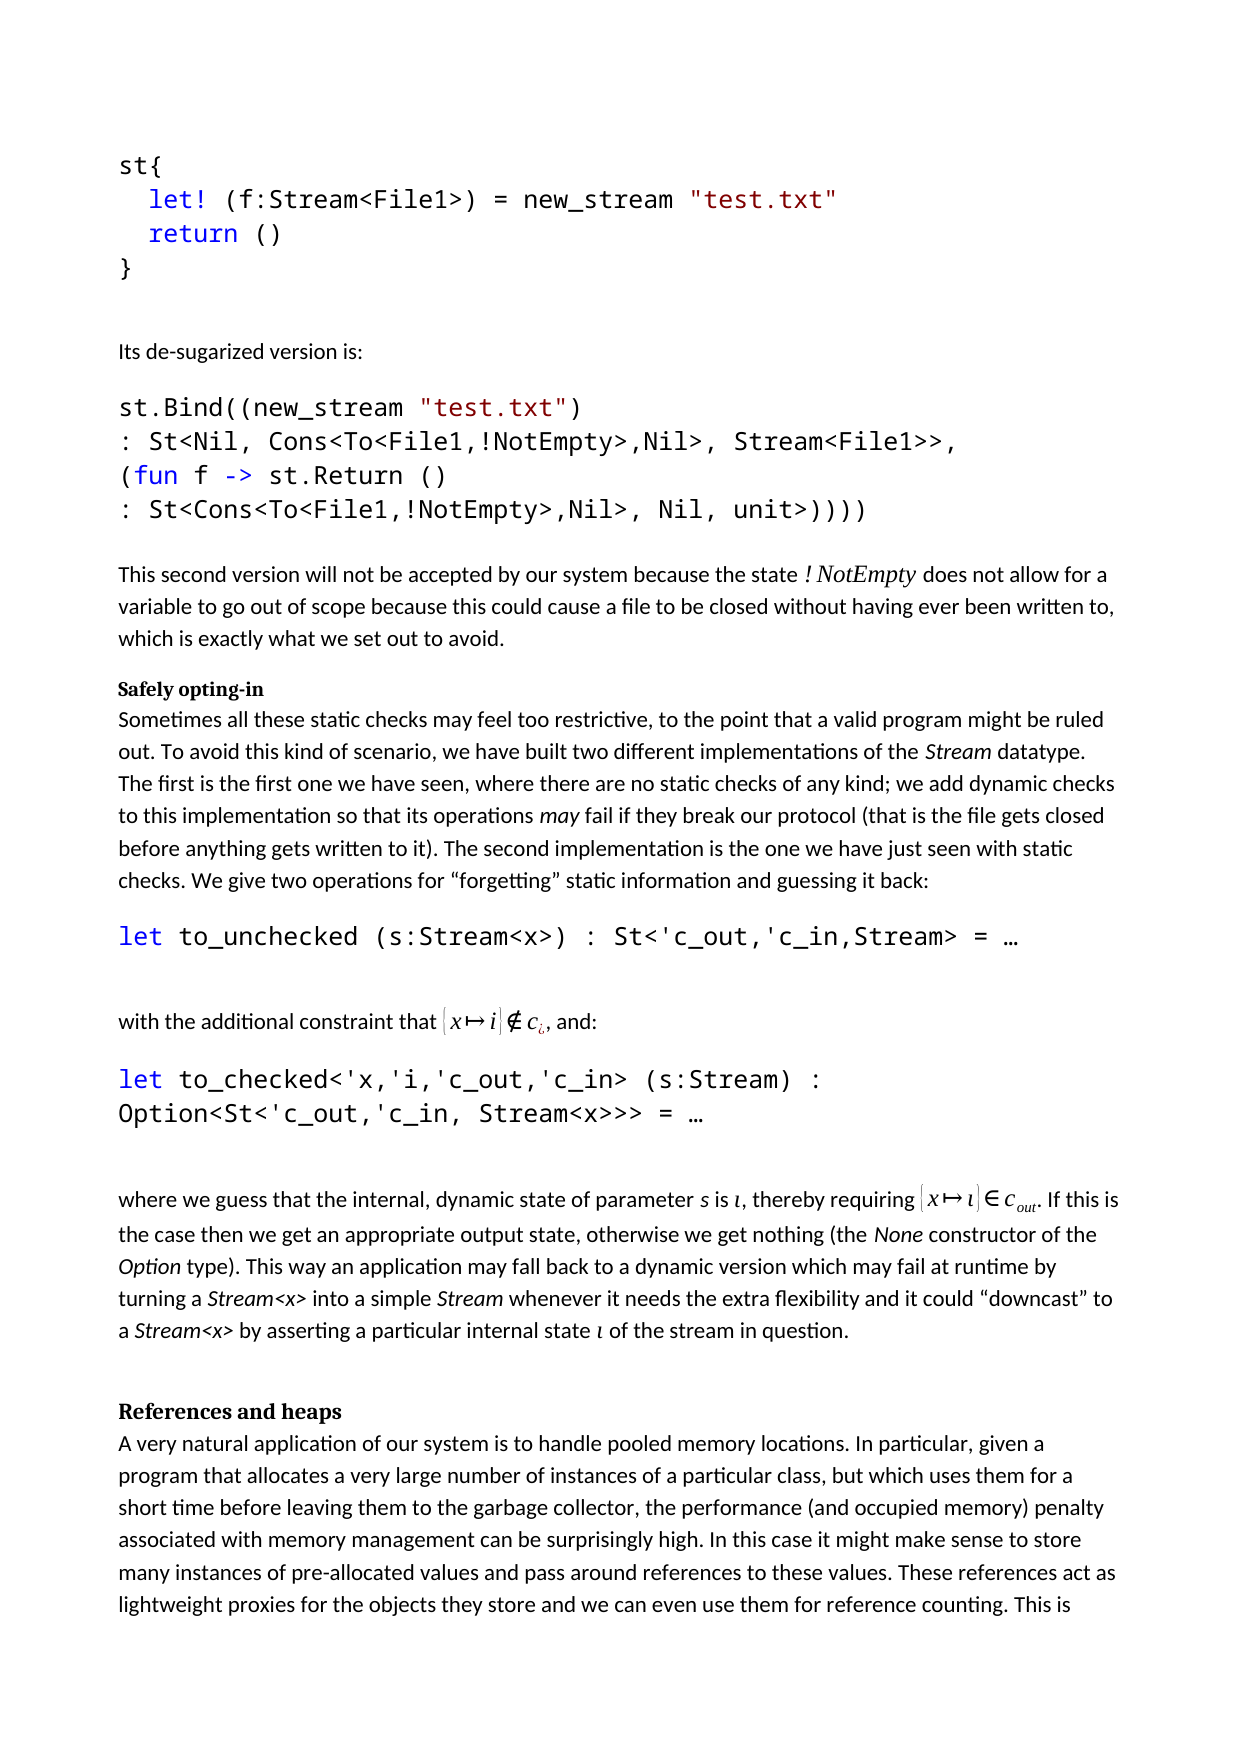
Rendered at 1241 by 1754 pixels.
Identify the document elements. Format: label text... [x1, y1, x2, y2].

text } [118, 250, 1122, 284]
text : St<Nil, Cons<To<File1,!NotEmpty>,Nil>, Stream<File1>>, [118, 424, 1122, 458]
text st.Bind((new_stream "test.txt") [118, 390, 1122, 424]
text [118, 1429, 1122, 1618]
text Sometimes all these static checks may feel too restrictive, to the point that a valid program might be ruled out. To avoid this kind of scenario, we have built two different implementations of the Stream datatype. The first is the first one we have seen, where there are no static checks of any kind; we add dynamic checks to this implementation so that its operations may fail if they break our protocol (that is the file gets closed before anything gets written to it). The second implementation is the one we have just seen with static checks. We give two operations for “forgetting” static information and guessing it back: [118, 705, 1122, 894]
text let! (f:Stream<File1>) = new_stream "test.txt" [118, 182, 1122, 216]
text return () [118, 216, 1122, 250]
text with the additional constraint that , and: [118, 1006, 1122, 1037]
text (fun f -> st.Return () [118, 458, 1122, 492]
text let to_checked<'x,'i,'c_out,'c_in> (s:Stream) : Option<St<'c_out,'c_in, Stream<x>>> = … [118, 1062, 1122, 1130]
subtitle References and heaps [118, 1399, 1122, 1425]
text st{ [118, 148, 1122, 182]
text : St<Cons<To<File1,!NotEmpty>,Nil>, Nil, unit>)))) [118, 492, 1122, 560]
text This second version will not be accepted by our system because the state does not allow for a variable to go out of scope because this could cause a file to be closed without having ever been written to, which is exactly what we set out to avoid. [118, 560, 1122, 653]
subtitle Safely opting-in [118, 678, 1122, 702]
text Its de-sugarized version is: [118, 337, 1122, 365]
text where we guess that the internal, dynamic state of parameter s is , thereby requiring . If this is the case then we get an appropriate output state, otherwise we get nothing (the None constructor of the Option type). This way an application may fall back to a dynamic version which may fail at runtime by turning a Stream<x> into a simple Stream whenever it needs the extra flexibility and it could “downcast” to a Stream<x> by asserting a particular internal state of the stream in question. [118, 1183, 1122, 1344]
text let to_unchecked (s:Stream<x>) : St<'c_out,'c_in,Stream> = … [118, 919, 1122, 953]
